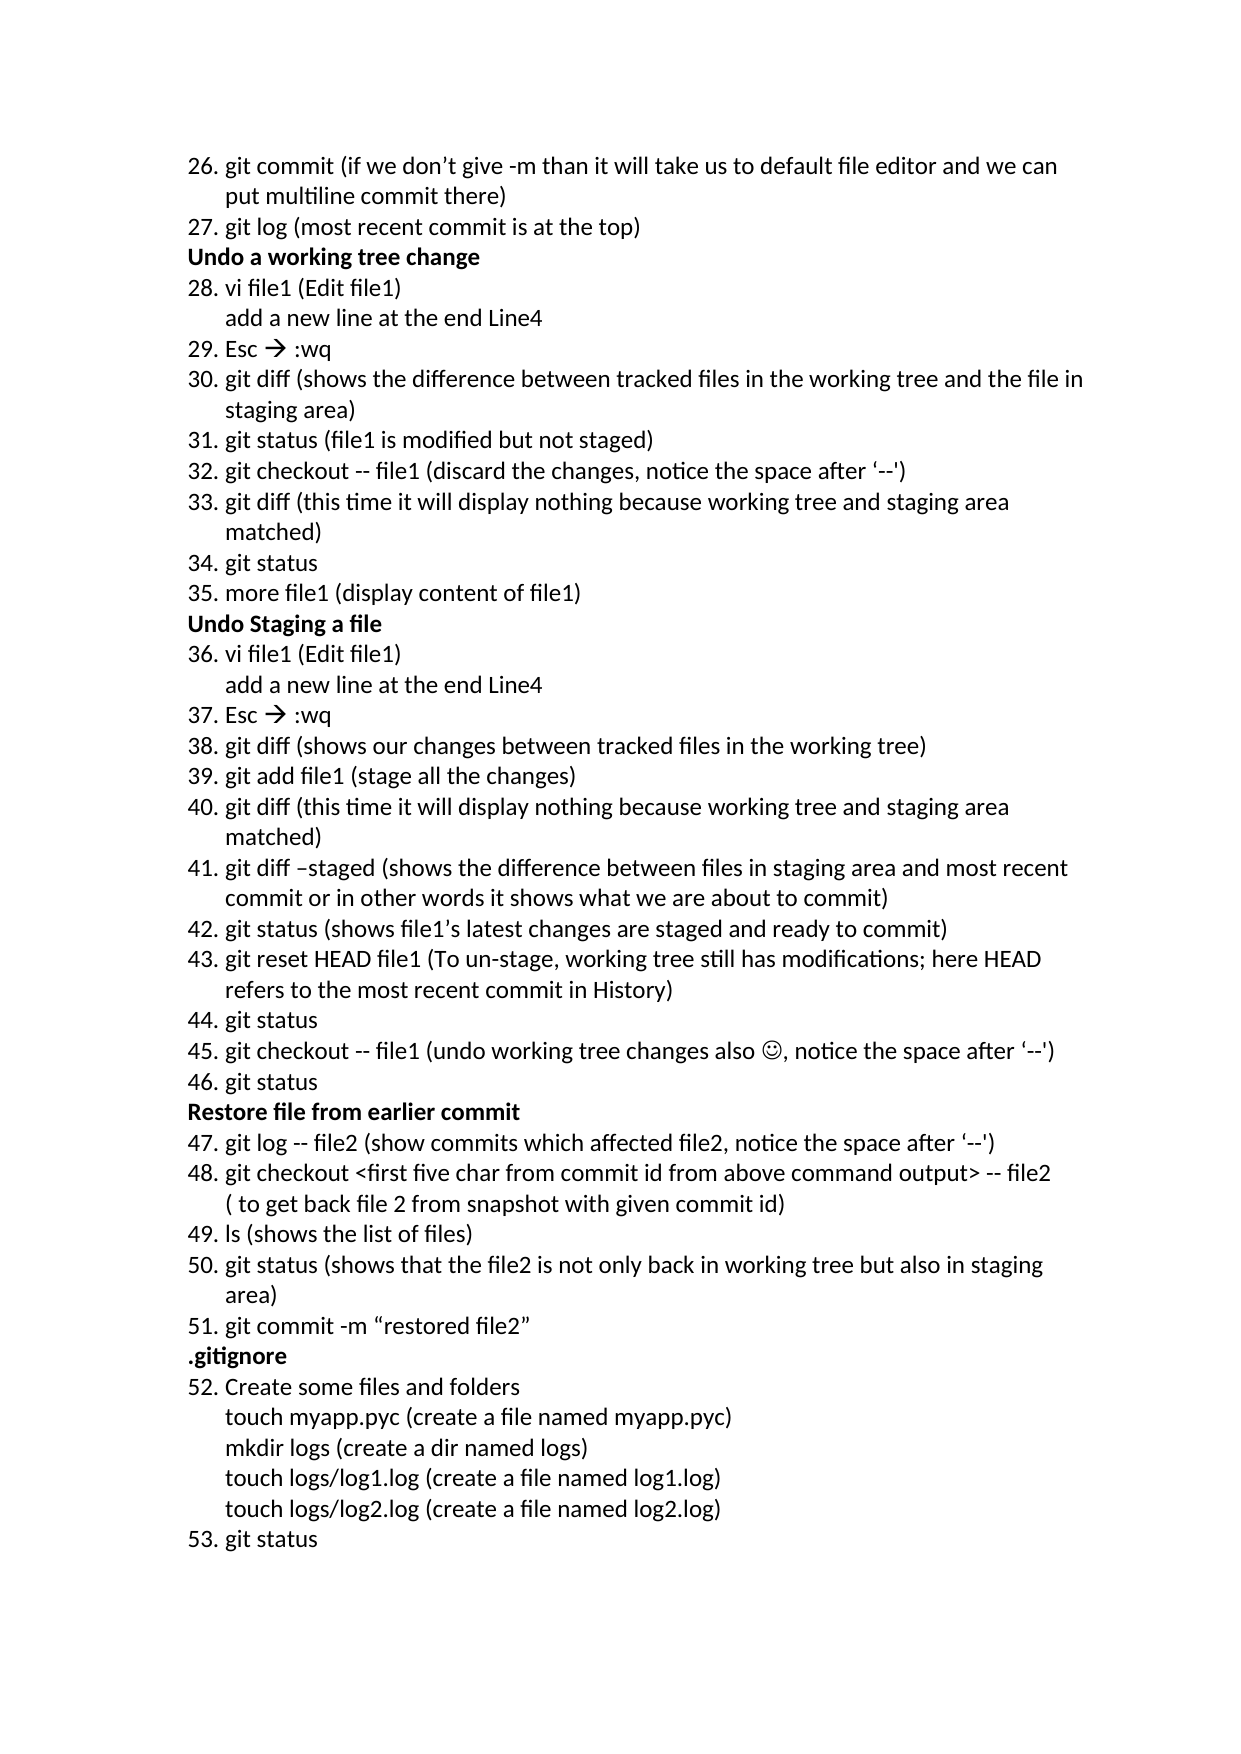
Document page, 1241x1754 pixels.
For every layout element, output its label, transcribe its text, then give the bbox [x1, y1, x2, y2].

list vi file1 (Edit file1) [187, 638, 1090, 669]
list Create some files and folders [187, 1371, 1090, 1401]
list git checkout -- file1 (undo working tree changes also , notice the space after ‘--') [187, 1035, 1090, 1066]
list git commit -m “restored file2” [187, 1310, 1090, 1340]
list ls (shows the list of files) [187, 1218, 1090, 1249]
list git diff (shows the difference between tracked files in the working tree and the file in staging area) [187, 364, 1090, 425]
text Restore file from earlier commit [187, 1096, 1090, 1127]
list touch myapp.pyc (create a file named myapp.pyc) [225, 1401, 1090, 1432]
list add a new line at the end Line4 [225, 669, 1090, 699]
list git log -- file2 (show commits which affected file2, notice the space after ‘--') [187, 1127, 1090, 1157]
list Esc :wq [187, 333, 1090, 364]
list git diff (this time it will display nothing because working tree and staging area matched) [187, 791, 1090, 852]
list git status [187, 1004, 1090, 1035]
text Undo Staging a file [187, 608, 1090, 638]
list git status (file1 is modified but not staged) [187, 425, 1090, 455]
list Esc :wq [187, 699, 1090, 730]
list git diff –staged (shows the difference between files in staging area and most recent commit or in other words it shows what we are about to commit) [187, 852, 1090, 913]
list git reset HEAD file1 (To un-stage, working tree still has modifications; here HEAD refers to the most recent commit in History) [187, 943, 1090, 1004]
list git status (shows file1’s latest changes are staged and ready to commit) [187, 913, 1090, 943]
list add a new line at the end Line4 [225, 303, 1090, 333]
list more file1 (display content of file1) [187, 577, 1090, 608]
list git checkout -- file1 (discard the changes, notice the space after ‘--') [187, 455, 1090, 486]
list vi file1 (Edit file1) [187, 272, 1090, 303]
text Undo a working tree change [187, 242, 1090, 272]
text .gitignore [187, 1340, 1090, 1371]
list git status [187, 1066, 1090, 1096]
list git diff (shows our changes between tracked files in the working tree) [187, 730, 1090, 760]
list git diff (this time it will display nothing because working tree and staging area matched) [187, 486, 1090, 547]
list git status (shows that the file2 is not only back in working tree but also in staging area) [187, 1249, 1090, 1310]
list git add file1 (stage all the changes) [187, 760, 1090, 791]
list git status [187, 547, 1090, 577]
list git checkout <first five char from commit id from above command output> -- file2 ( to get back file 2 from snapshot with given commit id) [187, 1157, 1090, 1218]
list touch logs/log1.log (create a file named log1.log) [225, 1462, 1090, 1493]
list touch logs/log2.log (create a file named log2.log) [225, 1493, 1090, 1523]
list git commit (if we don’t give -m than it will take us to default file editor and we can put multiline commit there) [187, 150, 1090, 211]
list git status [187, 1523, 1090, 1554]
list git log (most recent commit is at the top) [187, 211, 1090, 242]
list mkdir logs (create a dir named logs) [225, 1432, 1090, 1462]
